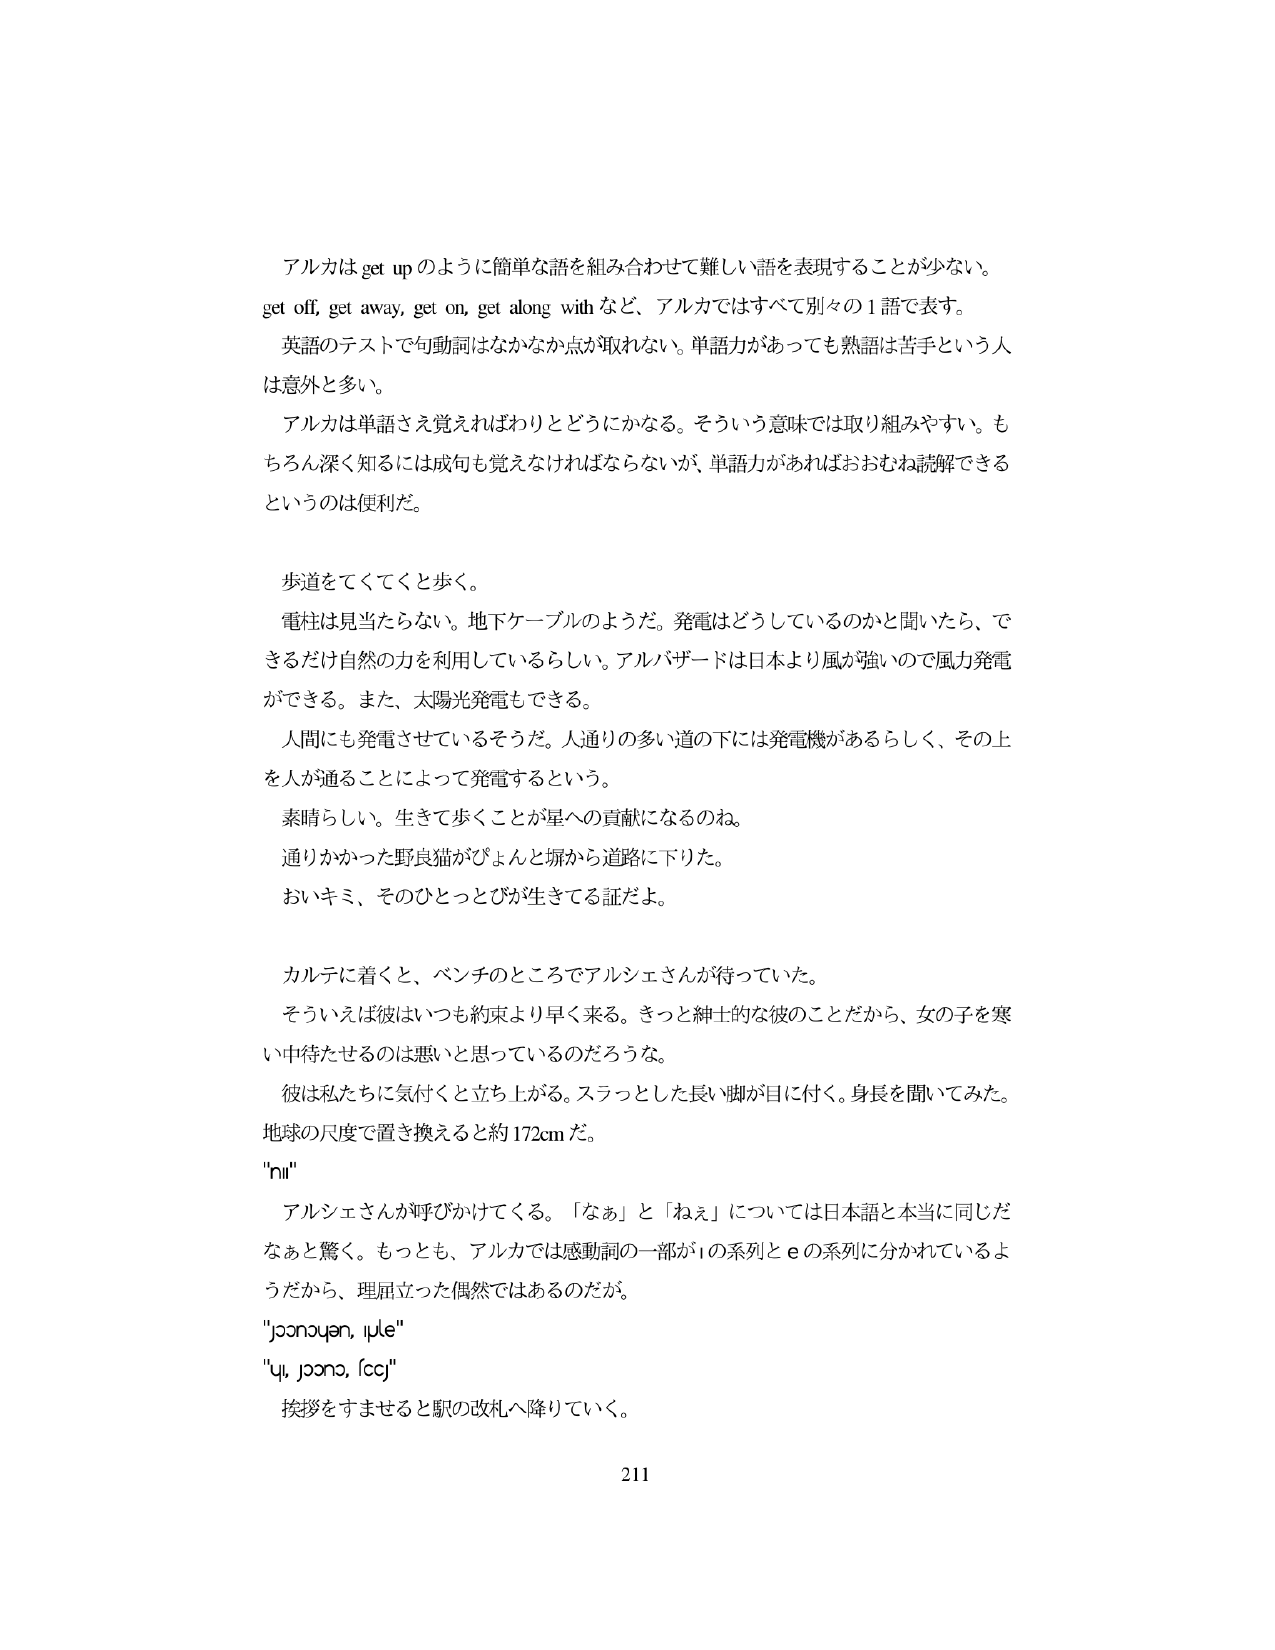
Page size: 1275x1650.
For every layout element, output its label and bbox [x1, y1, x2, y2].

picture [150, 150, 1121, 1501]
